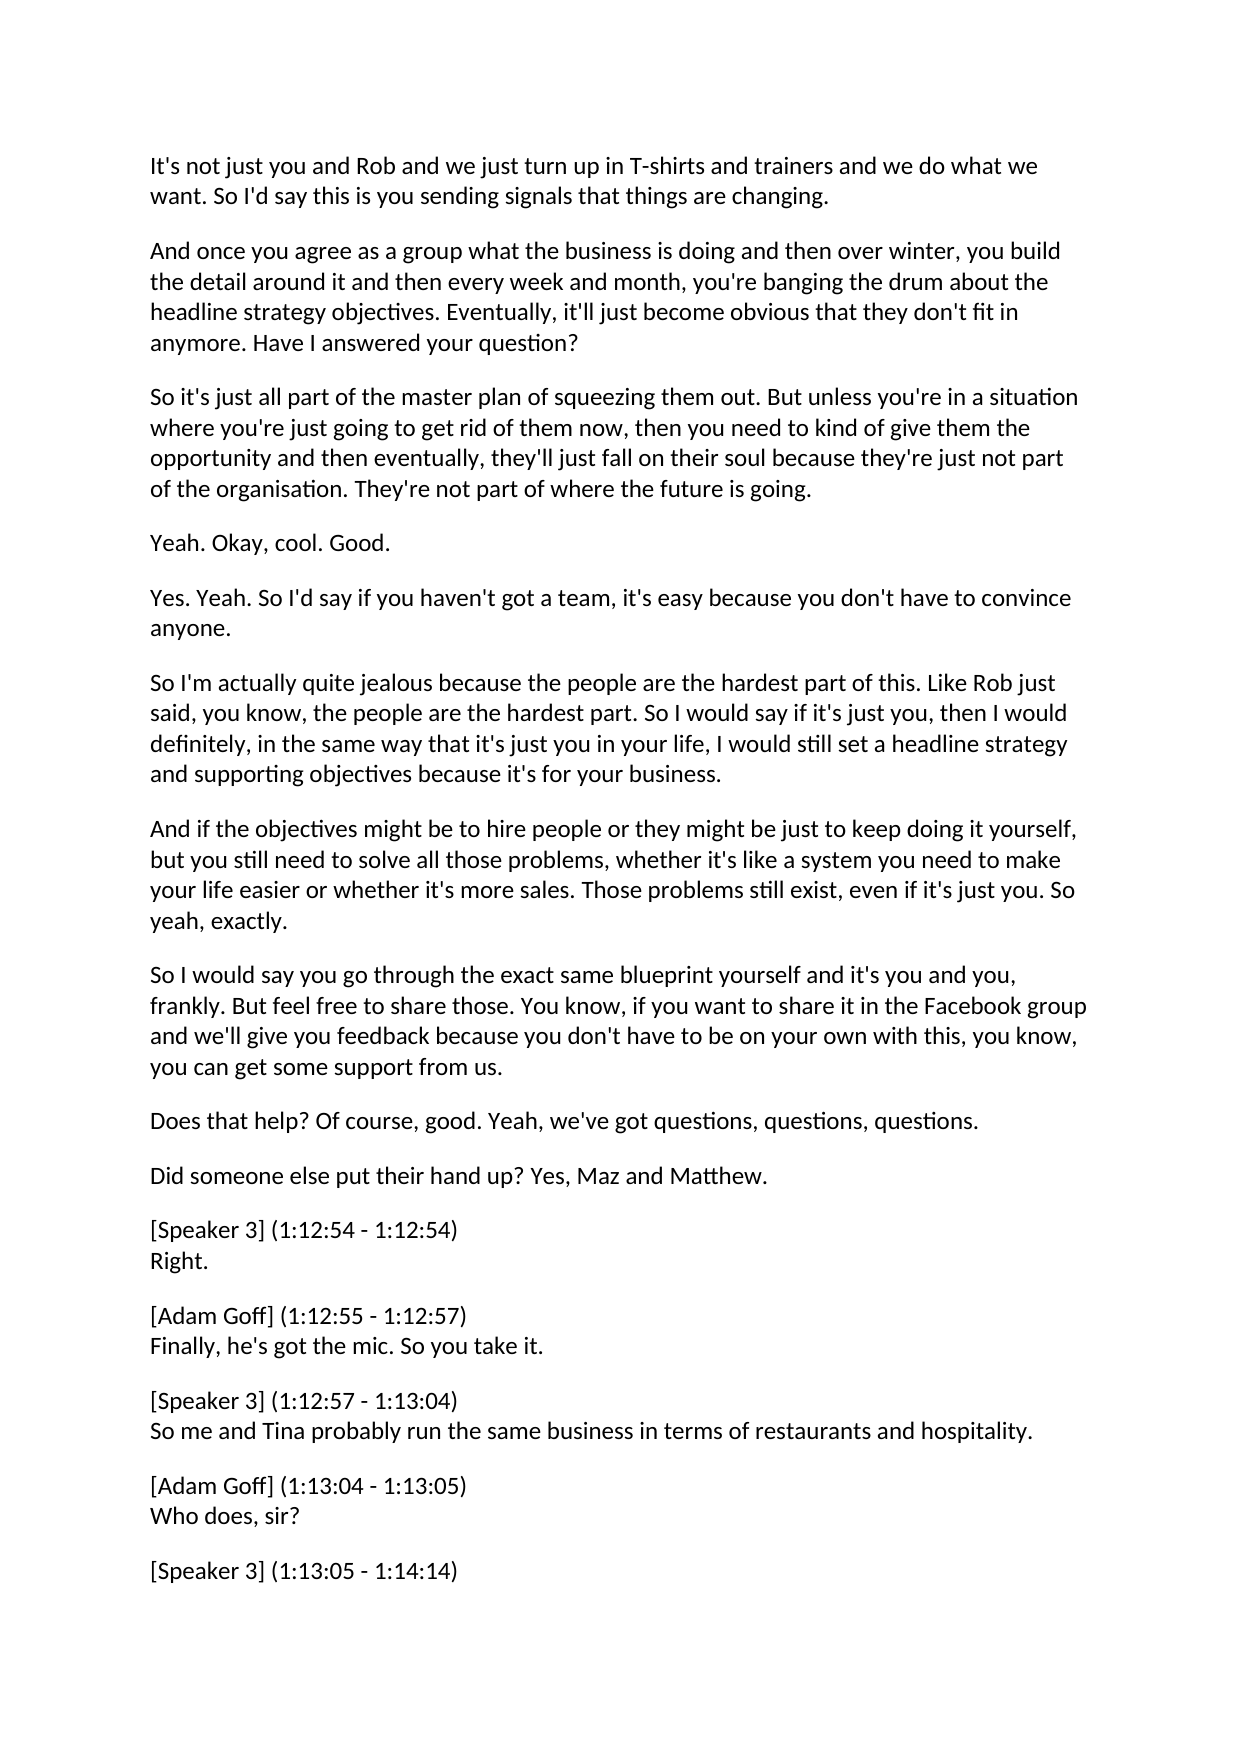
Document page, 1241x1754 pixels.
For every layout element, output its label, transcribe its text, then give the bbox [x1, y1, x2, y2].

text And once you agree as a group what the business is doing and then over winter, you build the detail around it and then every week and month, you're banging the drum about the headline strategy objectives. Eventually, it'll just become obvious that they don't fit in anymore. Have I answered your question? [150, 235, 1090, 357]
text Yes. Yeah. So I'd say if you haven't got a team, it's easy because you don't have to convince anyone. [150, 582, 1090, 643]
text And if the objectives might be to hire people or they might be just to keep doing it yourself, but you still need to solve all those problems, whether it's like a system you need to make your life easier or whether it's more sales. Those problems still exist, even if it's just you. So yeah, exactly. [150, 813, 1090, 935]
text [Speaker 3] (1:13:05 - 1:14:14) [150, 1555, 1090, 1586]
text So it's just all part of the master plan of squeezing them out. But unless you're in a situation where you're just going to get rid of them now, then you need to kind of give them the opportunity and then eventually, they'll just fall on their soul because they're just not part of the organisation. They're not part of where the future is going. [150, 381, 1090, 503]
text [Speaker 3] (1:12:54 - 1:12:54) [150, 1215, 1090, 1245]
text [Adam Goff] (1:12:55 - 1:12:57) [150, 1300, 1090, 1330]
text So I'm actually quite jealous because the people are the hardest part of this. Like Rob just said, you know, the people are the hardest part. So I would say if it's just you, then I would definitely, in the same way that it's just you in your life, I would still set a headline strategy and supporting objectives because it's for your business. [150, 667, 1090, 789]
text Finally, he's got the mic. So you take it. [150, 1330, 1090, 1361]
text Who does, sir? [150, 1501, 1090, 1531]
text Does that help? Of course, good. Yeah, we've got questions, questions, questions. [150, 1106, 1090, 1136]
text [150, 150, 1090, 211]
text So I would say you go through the exact same blueprint yourself and it's you and you, frankly. But feel free to share those. You know, if you want to share it in the Facebook group and we'll give you feedback because you don't have to be on your own with this, you know, you can get some support from us. [150, 959, 1090, 1081]
text Yeah. Okay, cool. Good. [150, 527, 1090, 558]
text [Adam Goff] (1:13:04 - 1:13:05) [150, 1470, 1090, 1501]
text Right. [150, 1245, 1090, 1276]
text So me and Tina probably run the same business in terms of restaurants and hospitality. [150, 1415, 1090, 1446]
text [Speaker 3] (1:12:57 - 1:13:04) [150, 1385, 1090, 1415]
text Did someone else put their hand up? Yes, Maz and Matthew. [150, 1160, 1090, 1191]
